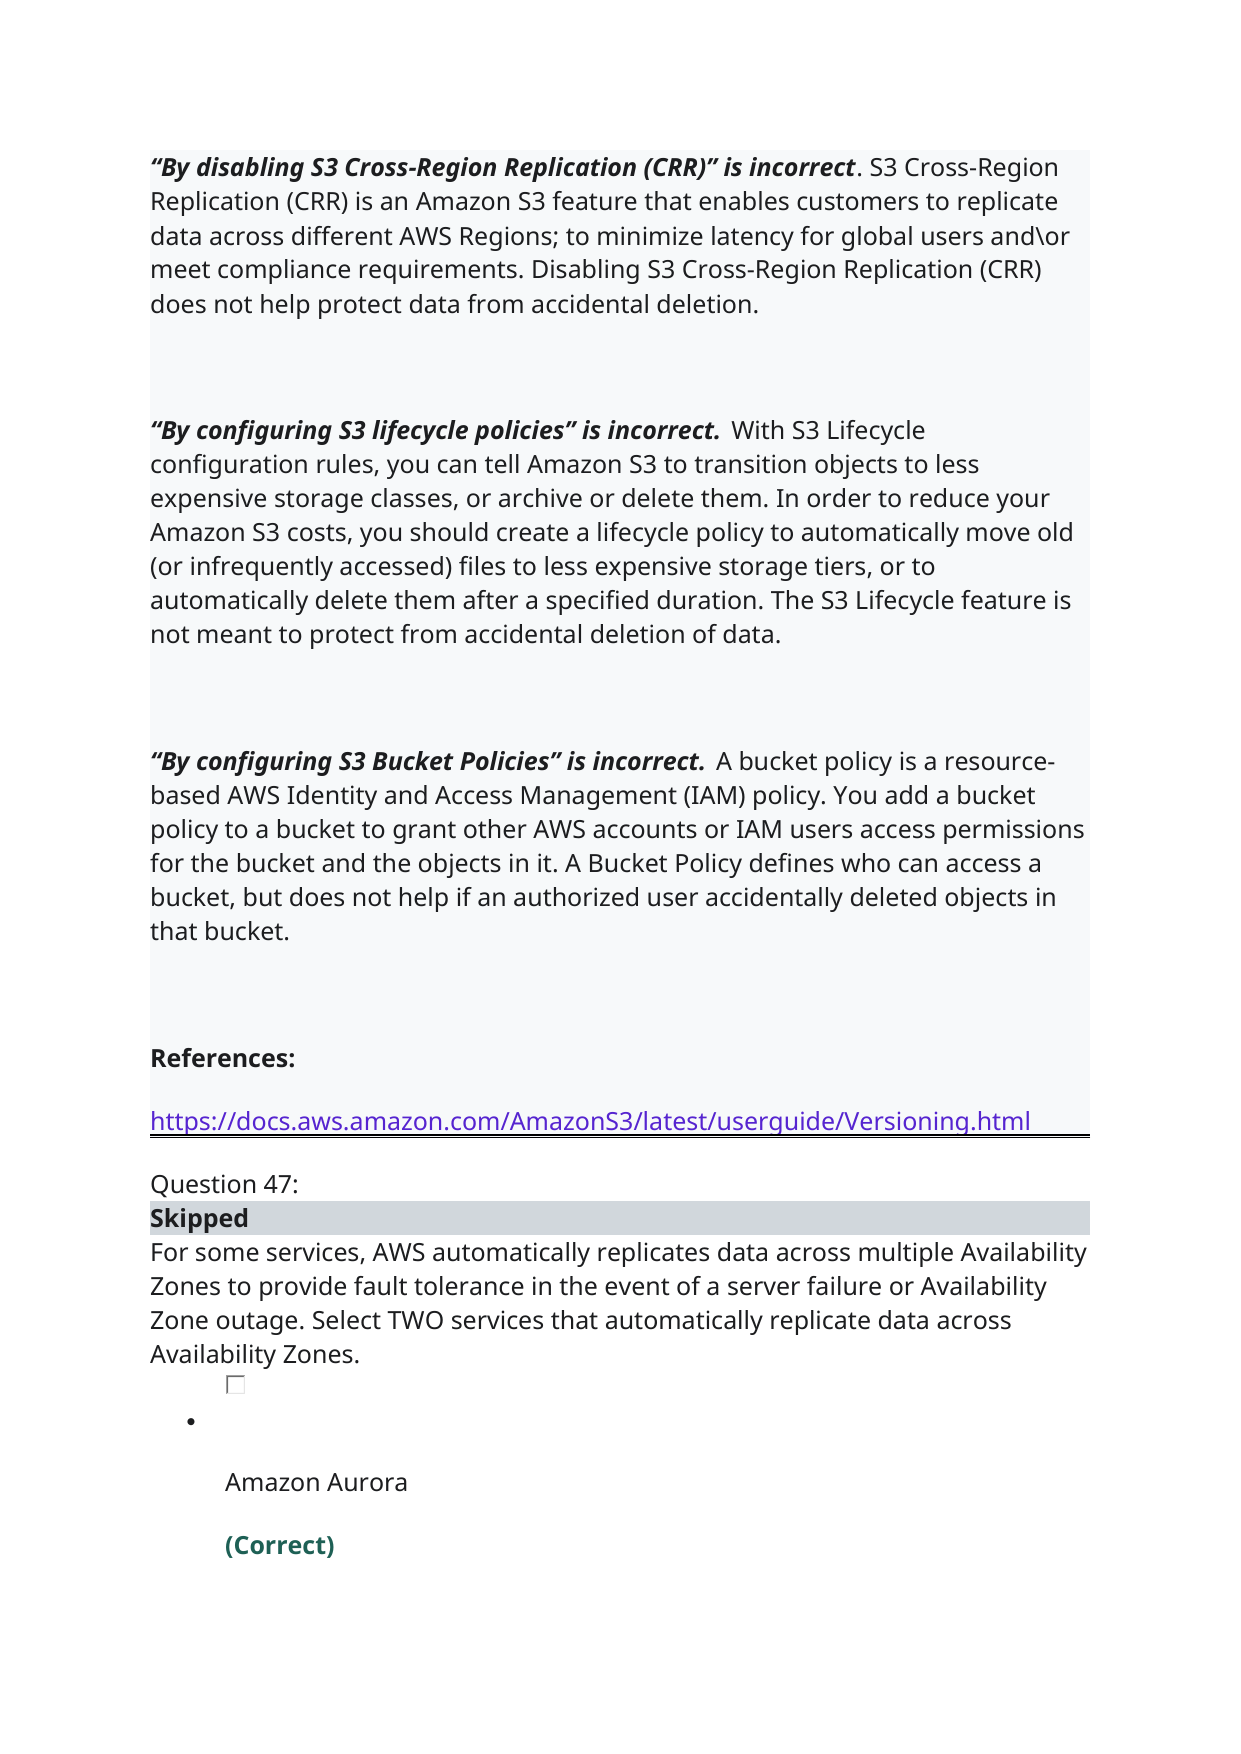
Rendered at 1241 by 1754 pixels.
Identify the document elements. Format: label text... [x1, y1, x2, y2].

text “By disabling S3 Cross-Region Replication (CRR)” is incorrect. S3 Cross-Region Replication (CRR) is an Amazon S3 feature that enables customers to replicate data across different AWS Regions; to minimize latency for global users and\or meet compliance requirements. Disabling S3 Cross-Region Replication (CRR) does not help protect data from accidental deletion. [150, 150, 1090, 320]
text For some services, AWS automatically replicates data across multiple Availability Zones to provide fault tolerance in the event of a server failure or Availability Zone outage. Select TWO services that automatically replicate data across Availability Zones. [150, 1235, 1090, 1371]
text References: [150, 1040, 1090, 1074]
text Skipped [150, 1201, 1090, 1235]
text “By configuring S3 Bucket Policies” is incorrect. A bucket policy is a resource-based AWS Identity and Access Management (IAM) policy. You add a bucket policy to a bucket to grant other AWS accounts or IAM users access permissions for the bucket and the objects in it. A Bucket Policy defines who can access a bucket, but does not help if an authorized user accidentally deleted objects in that bucket. [150, 743, 1090, 948]
text (Correct) [225, 1527, 1090, 1561]
text Question 47: [150, 1167, 1090, 1201]
text https://docs.aws.amazon.com/AmazonS3/latest/userguide/Versioning.html [150, 1103, 1090, 1134]
text “By configuring S3 lifecycle policies” is incorrect. With S3 Lifecycle configuration rules, you can tell Amazon S3 to transition objects to less expensive storage classes, or archive or delete them. In order to reduce your Amazon S3 costs, you should create a lifecycle policy to automatically move old (or infrequently accessed) files to less expensive storage tiers, or to automatically delete them after a specified duration. The S3 Lifecycle feature is not meant to protect from accidental deletion of data. [150, 413, 1090, 651]
text Amazon Aurora [225, 1464, 1090, 1498]
